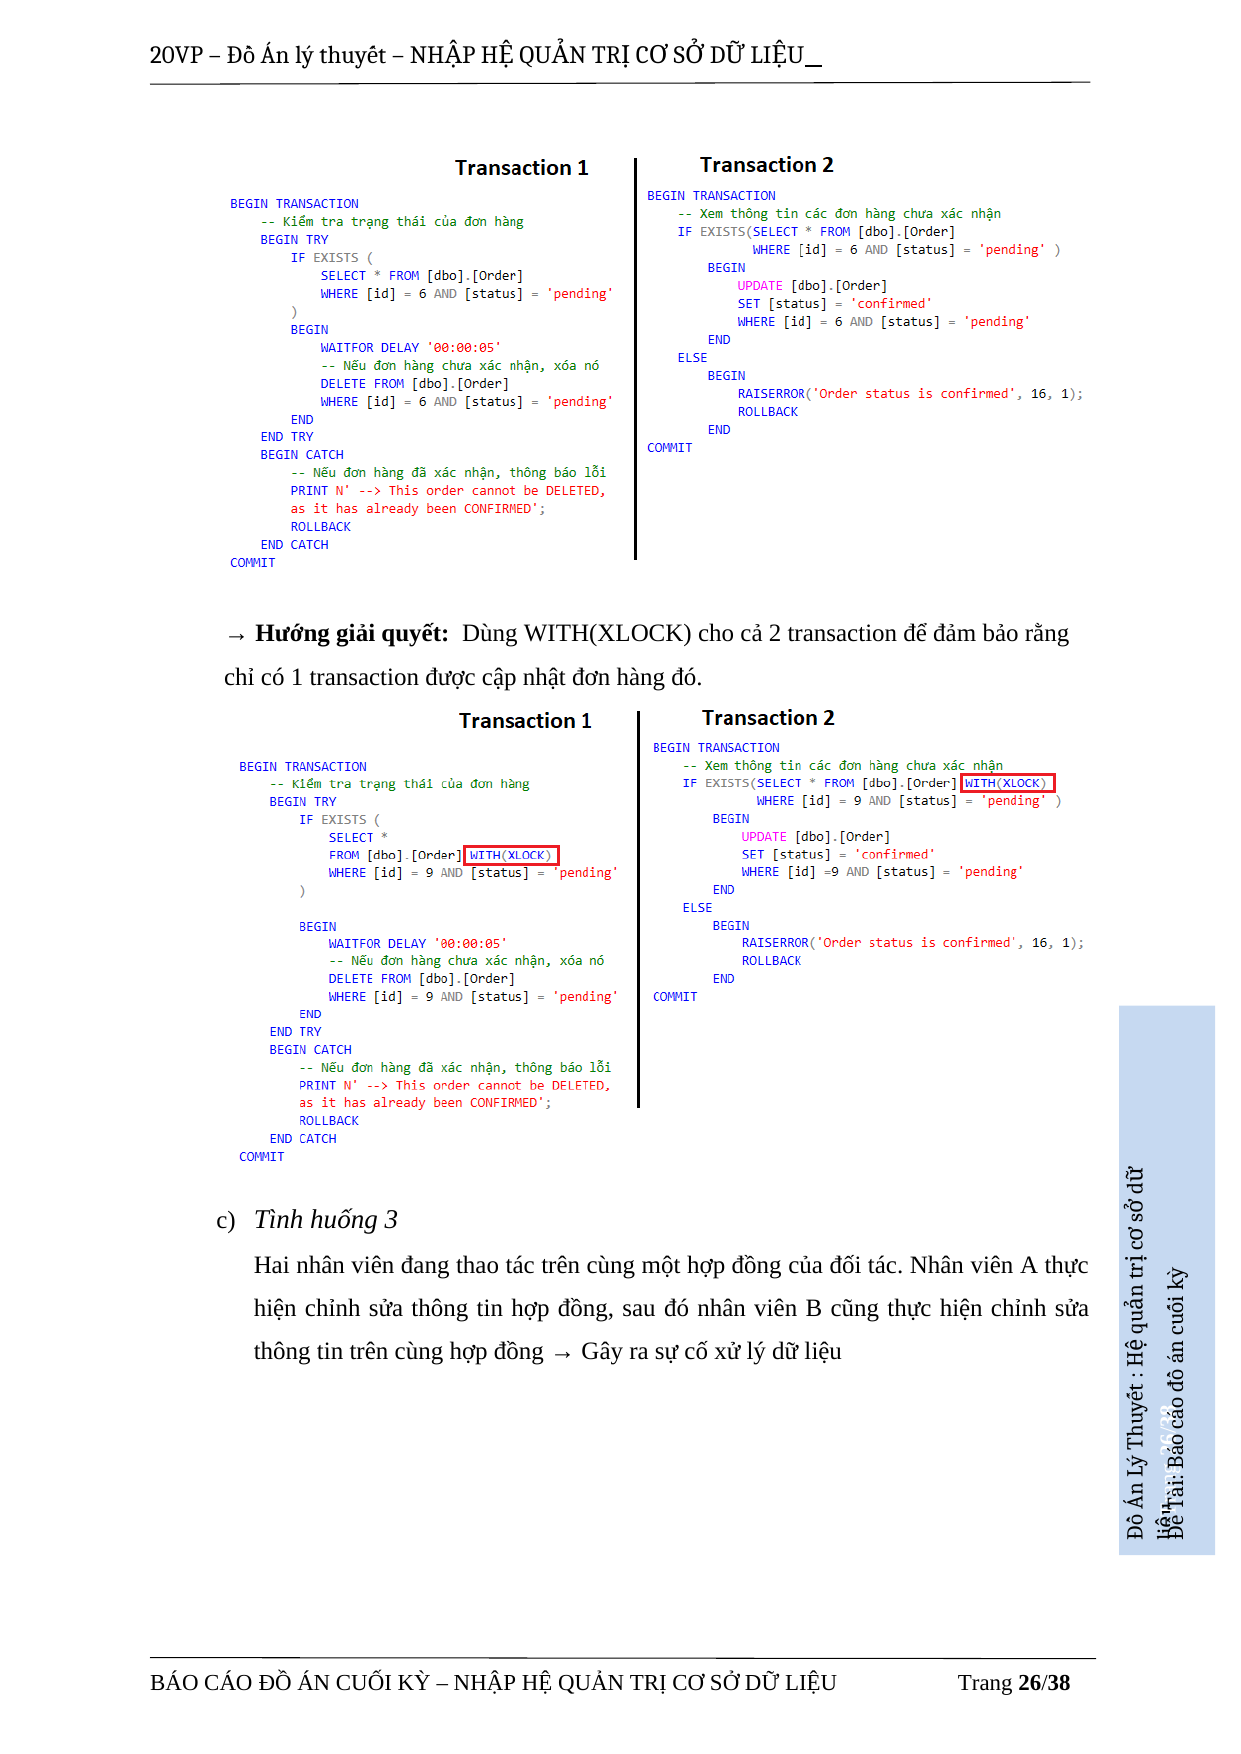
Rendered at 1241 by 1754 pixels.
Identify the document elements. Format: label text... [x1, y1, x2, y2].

list → Hướng giải quyết: Dùng WITH(XLOCK) cho cả 2 transaction để đảm bảo rằng chỉ có 1 transaction được cập nhật đơn hàng đó. [224, 618, 1090, 690]
list Hai nhân viên đang thao tác trên cùng một hợp đồng của đối tác. Nhân viên A thực hiện chỉnh sửa thông tin hợp đồng, sau đó nhân viên B cũng thực hiện chỉnh sửa thông tin trên cùng hợp đồng → Gây ra sự cố xử lý dữ liệu [253, 1250, 1090, 1365]
picture [227, 150, 1087, 571]
picture [229, 704, 1085, 1167]
list Tình huống 3 [216, 1203, 1090, 1234]
